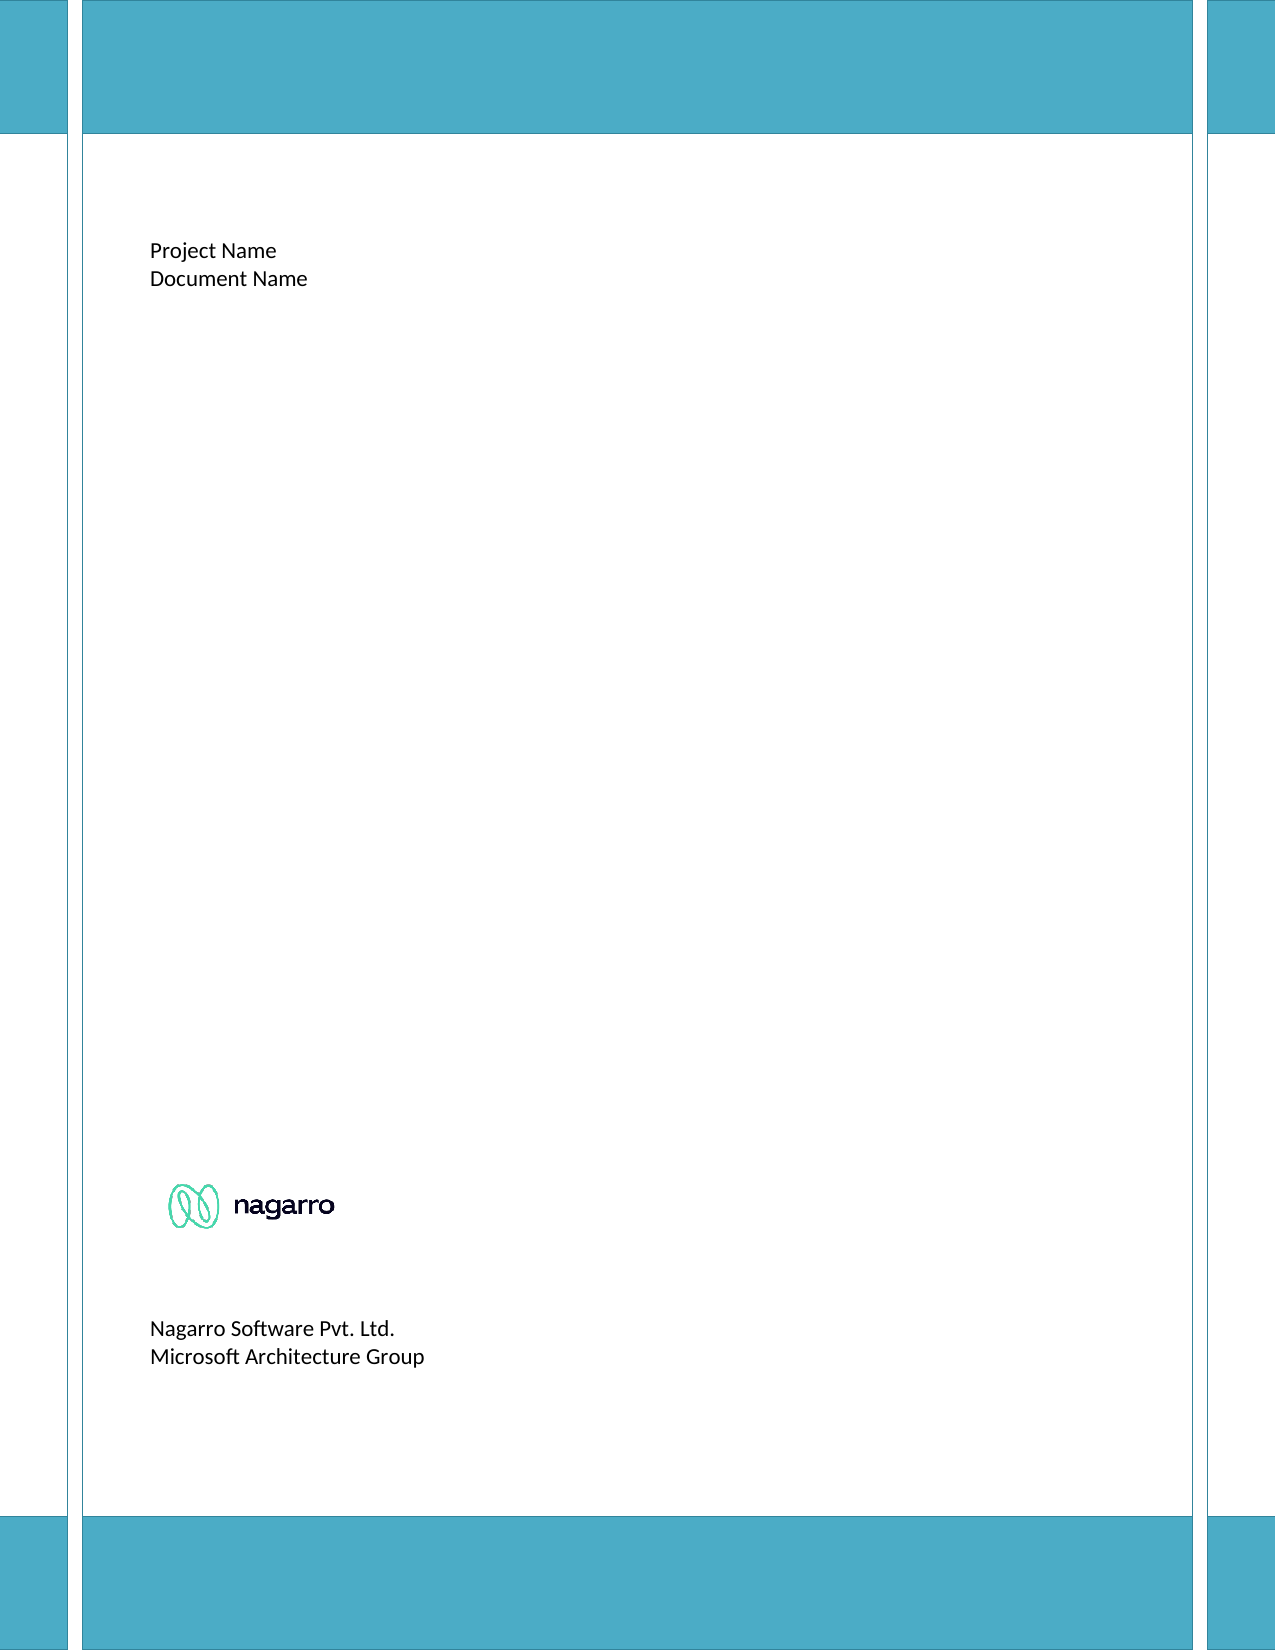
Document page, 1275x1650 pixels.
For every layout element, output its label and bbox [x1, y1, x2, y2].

picture [150, 1123, 352, 1289]
